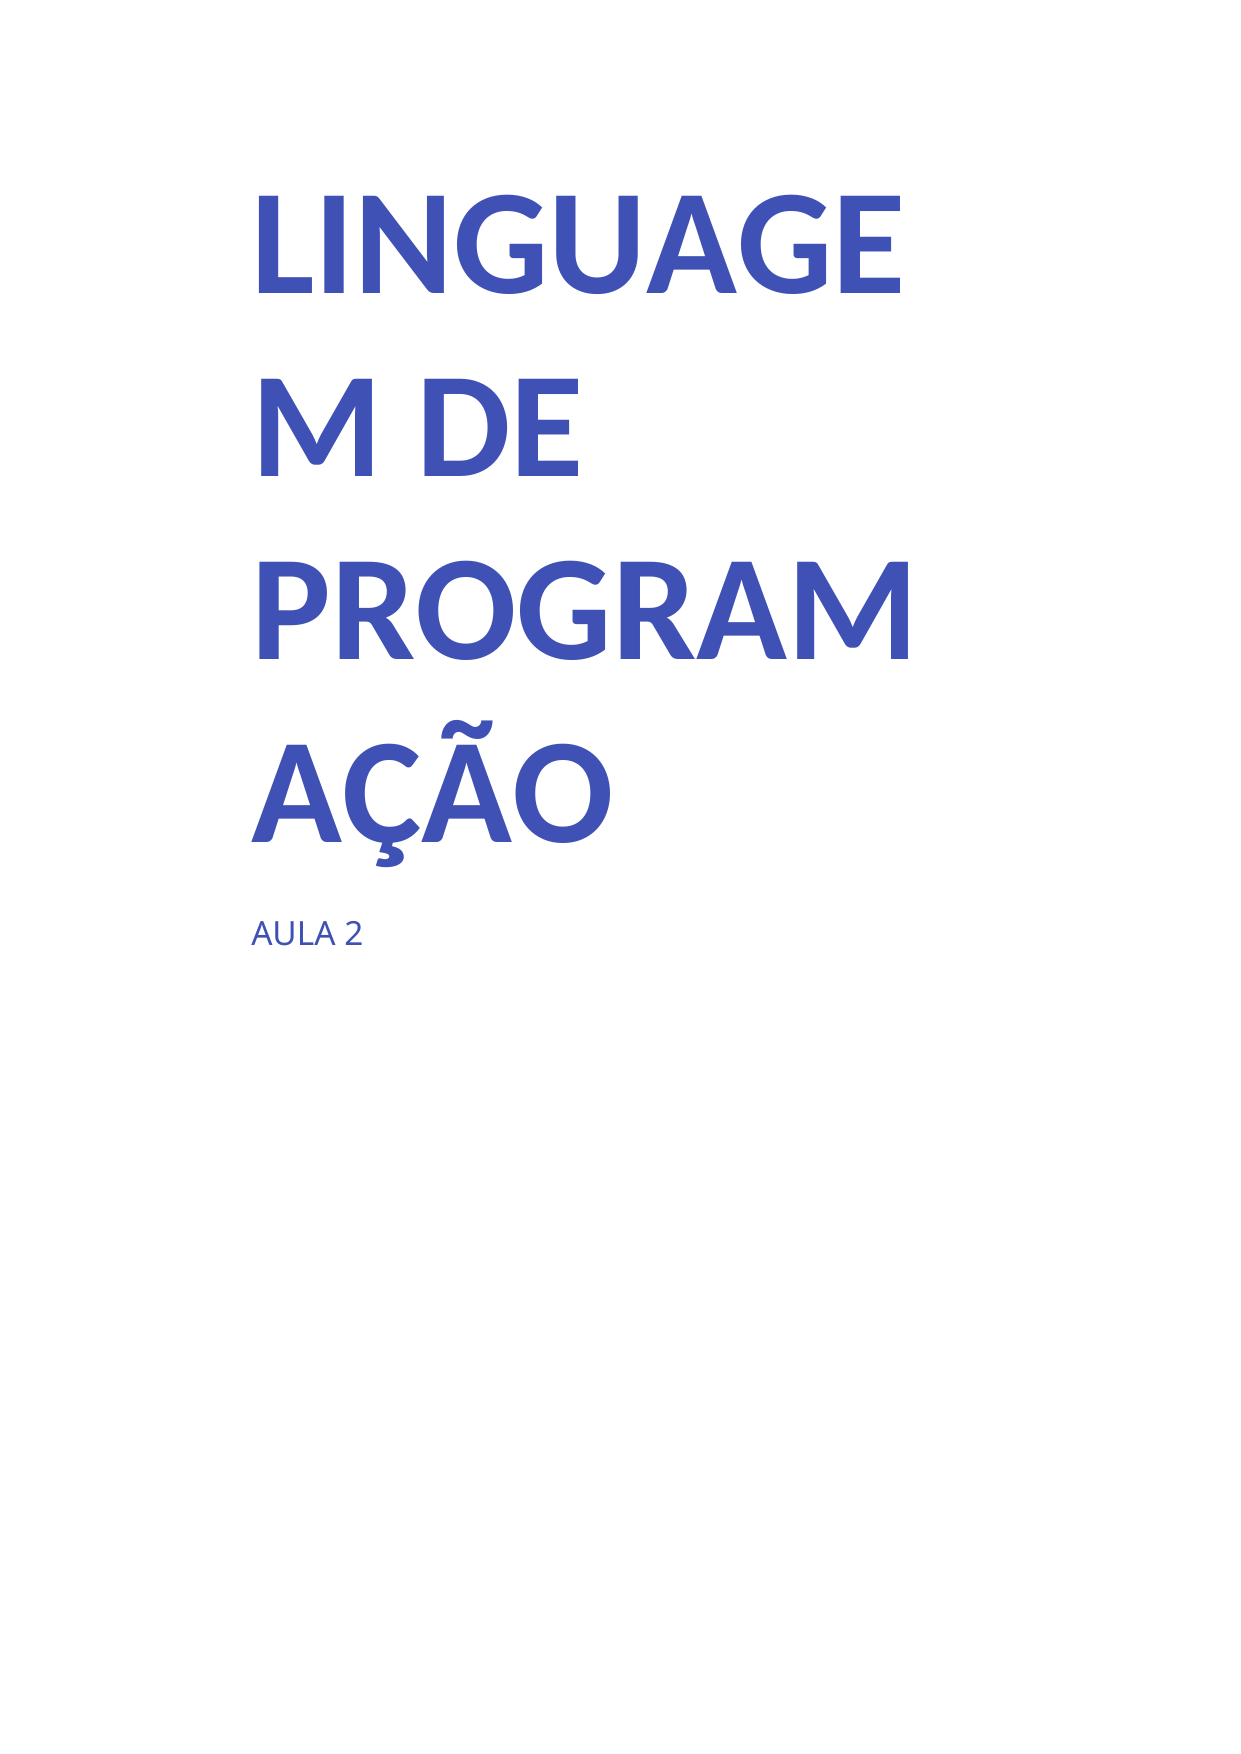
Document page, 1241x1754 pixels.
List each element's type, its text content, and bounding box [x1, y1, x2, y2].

text AULA 2 [251, 909, 974, 955]
text LINGUAGEM DE PROGRAMAÇÃO [251, 148, 974, 880]
